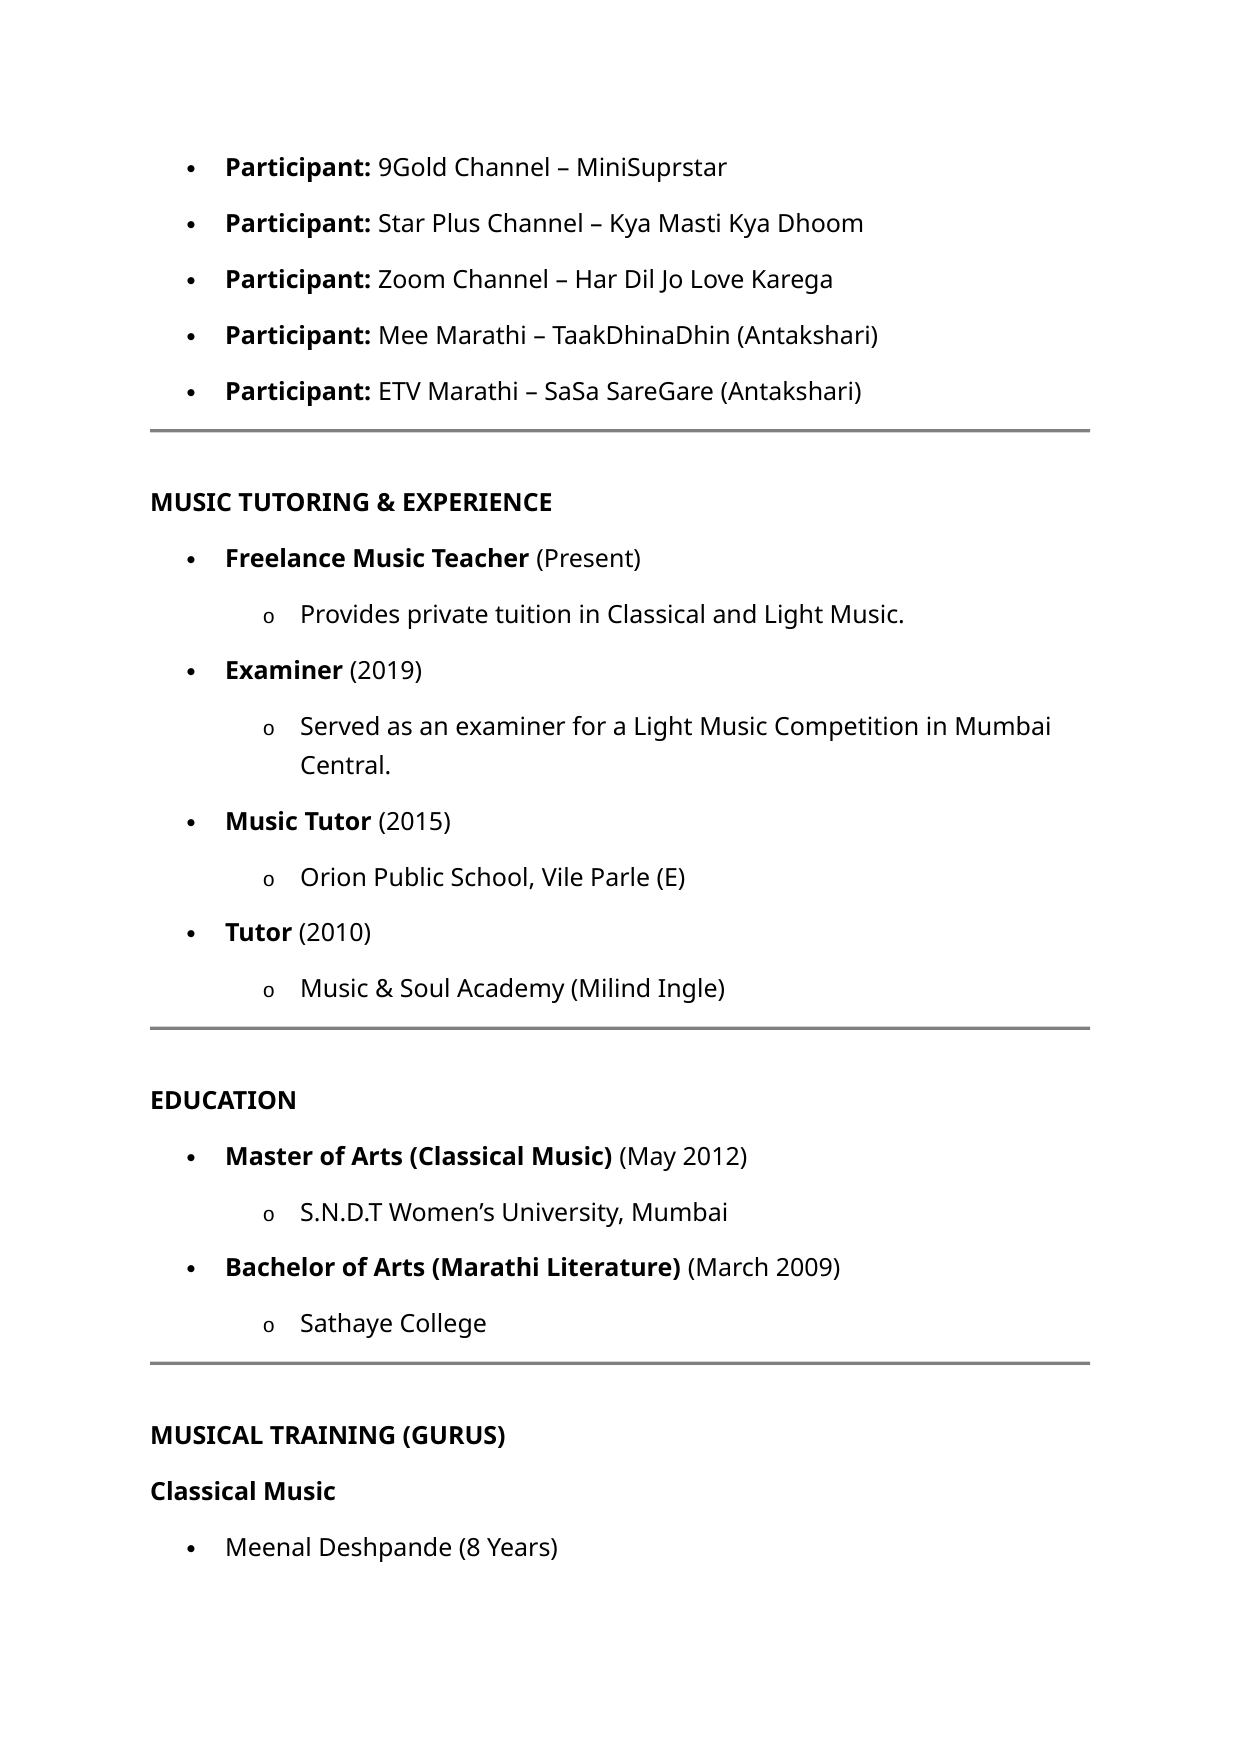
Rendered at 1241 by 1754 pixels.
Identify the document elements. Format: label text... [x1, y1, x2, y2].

text EDUCATION [150, 1082, 1090, 1117]
list Meenal Deshpande (8 Years) [187, 1529, 1090, 1563]
list Music Tutor (2015) [187, 803, 1090, 837]
list Bachelor of Arts (Marathi Literature) (March 2009) [187, 1250, 1090, 1284]
text MUSIC TUTORING & EXPERIENCE [150, 485, 1090, 519]
list Master of Arts (Classical Music) (May 2012) [187, 1138, 1090, 1172]
list Served as an examiner for a Light Music Competition in Mumbai Central. [262, 708, 1090, 782]
list Music & Soul Academy (Milind Ingle) [262, 971, 1090, 1005]
list Participant: Mee Marathi – TaakDhinaDhin (Antakshari) [187, 317, 1090, 352]
list Examiner (2019) [187, 652, 1090, 687]
list Participant: Zoom Channel – Har Dil Jo Love Karega [187, 262, 1090, 296]
list Participant: Star Plus Channel – Kya Masti Kya Dhoom [187, 206, 1090, 240]
list Tutor (2010) [187, 915, 1090, 949]
list Sathaye College [262, 1306, 1090, 1340]
list Participant: ETV Marathi – SaSa SareGare (Antakshari) [187, 373, 1090, 407]
list Freelance Music Teacher (Present) [187, 541, 1090, 575]
list Provides private tuition in Classical and Light Music. [262, 597, 1090, 631]
list Orion Public School, Vile Parle (E) [262, 859, 1090, 893]
text Classical Music [150, 1473, 1090, 1507]
text MUSICAL TRAINING (GURUS) [150, 1417, 1090, 1452]
list Participant: 9Gold Channel – MiniSuprstar [187, 150, 1090, 184]
list S.N.D.T Women’s University, Mumbai [262, 1194, 1090, 1228]
